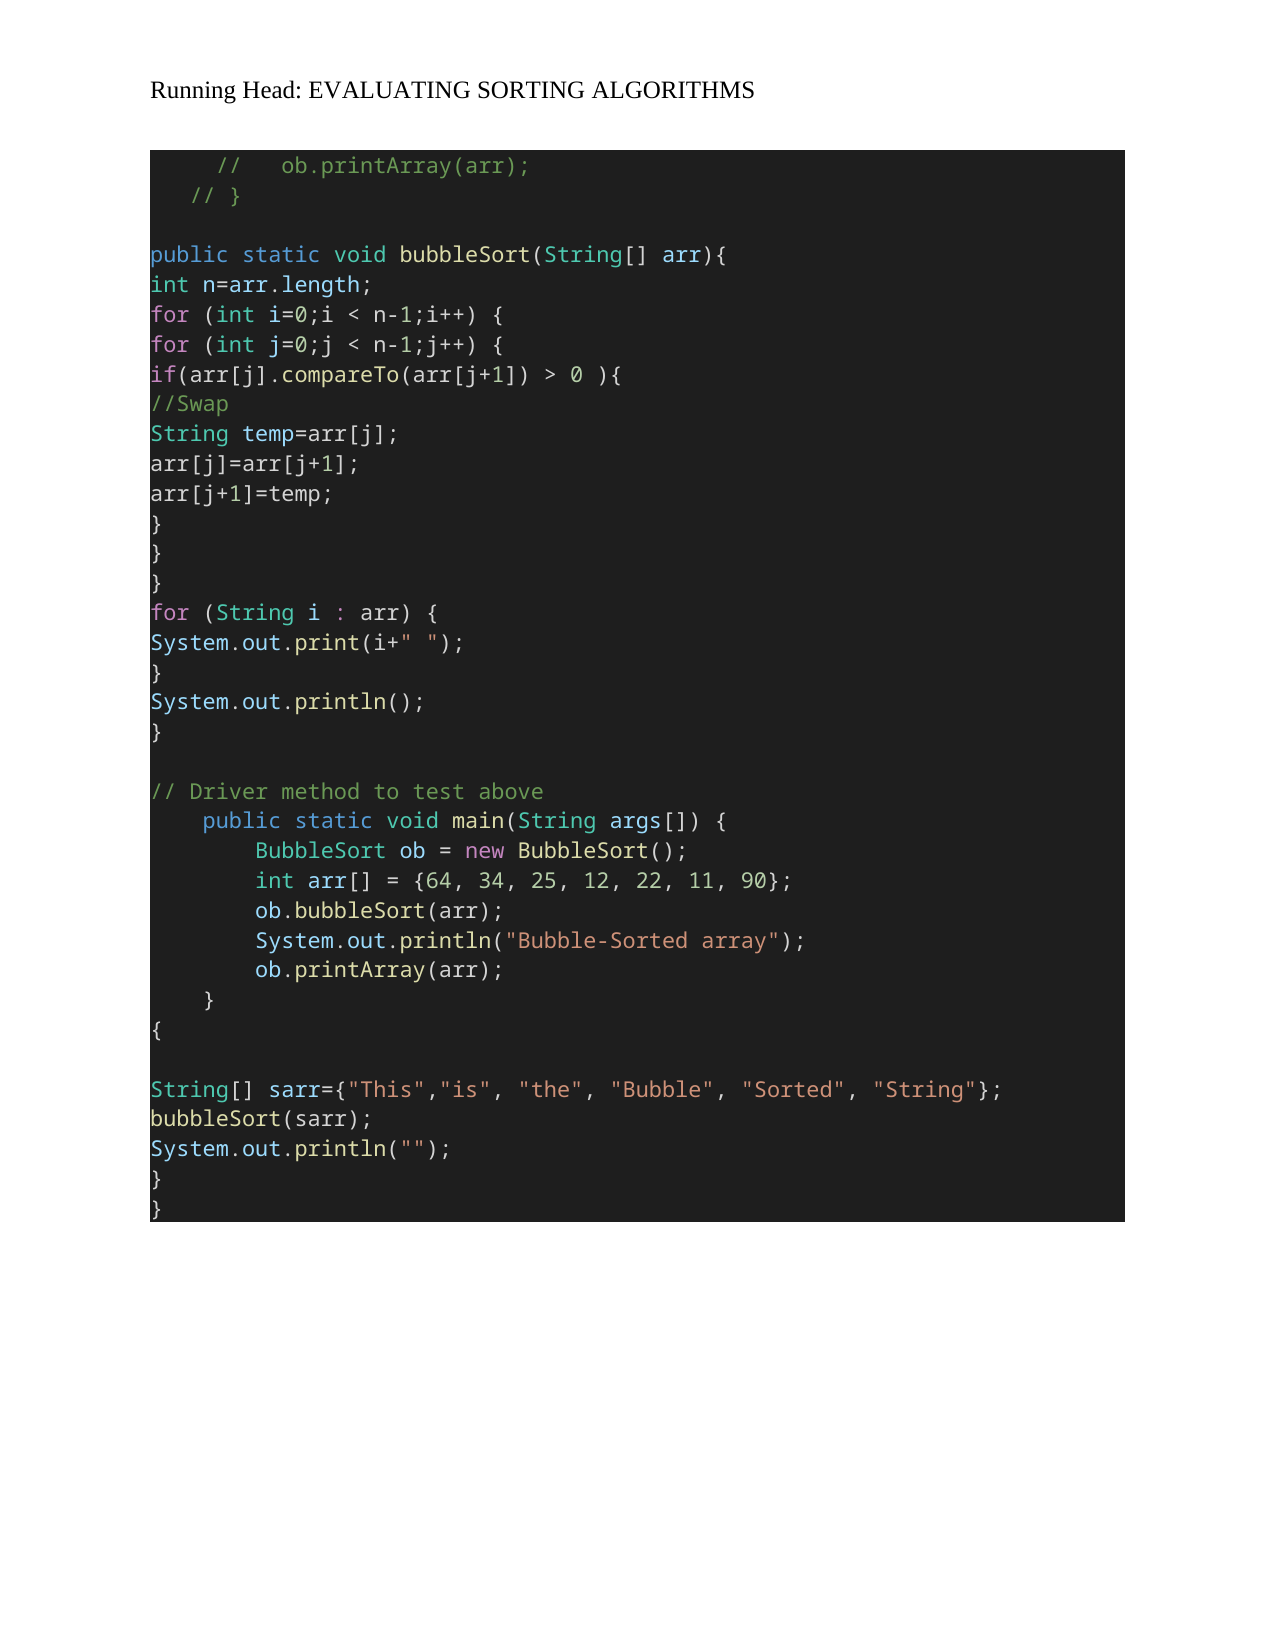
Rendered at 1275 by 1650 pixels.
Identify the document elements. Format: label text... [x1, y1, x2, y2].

text bubbleSort(sarr); [150, 1103, 1125, 1133]
text for (String i : arr) { [150, 597, 1125, 627]
text public static void bubbleSort(String[] arr){ [150, 239, 1125, 269]
text String temp=arr[j]; [150, 418, 1125, 448]
text System.out.println(""); [150, 1133, 1125, 1163]
text System.out.println(); [150, 686, 1125, 716]
text for (int j=0;j < n-1;j++) { [150, 329, 1125, 358]
text for (int i=0;i < n-1;i++) { [150, 299, 1125, 329]
text arr[j]=arr[j+1]; [150, 448, 1125, 478]
text } [150, 984, 1125, 1014]
text // Driver method to test above [150, 776, 1125, 805]
text public static void main(String args[]) { [150, 805, 1125, 835]
text if(arr[j].compareTo(arr[j+1]) > 0 ){ [150, 358, 1125, 388]
text int arr[] = {64, 34, 25, 12, 22, 11, 90}; [150, 865, 1125, 895]
text } [150, 1193, 1125, 1222]
text System.out.print(i+" "); [150, 627, 1125, 656]
text // } [150, 180, 1125, 209]
text } [150, 716, 1125, 746]
text } [150, 567, 1125, 597]
text } [150, 537, 1125, 567]
text ob.printArray(arr); [150, 954, 1125, 984]
text { [150, 1014, 1125, 1044]
text arr[j+1]=temp; [150, 478, 1125, 507]
text System.out.println("Bubble-Sorted array"); [150, 924, 1125, 954]
text } [150, 1163, 1125, 1193]
text int n=arr.length; [150, 269, 1125, 299]
text //Swap [150, 388, 1125, 418]
text } [150, 507, 1125, 537]
text } [150, 656, 1125, 686]
text ob.bubbleSort(arr); [150, 895, 1125, 924]
text String[] sarr={"This","is", "the", "Bubble", "Sorted", "String"}; [150, 1073, 1125, 1103]
text BubbleSort ob = new BubbleSort(); [150, 835, 1125, 865]
text // ob.printArray(arr); [150, 150, 1125, 180]
